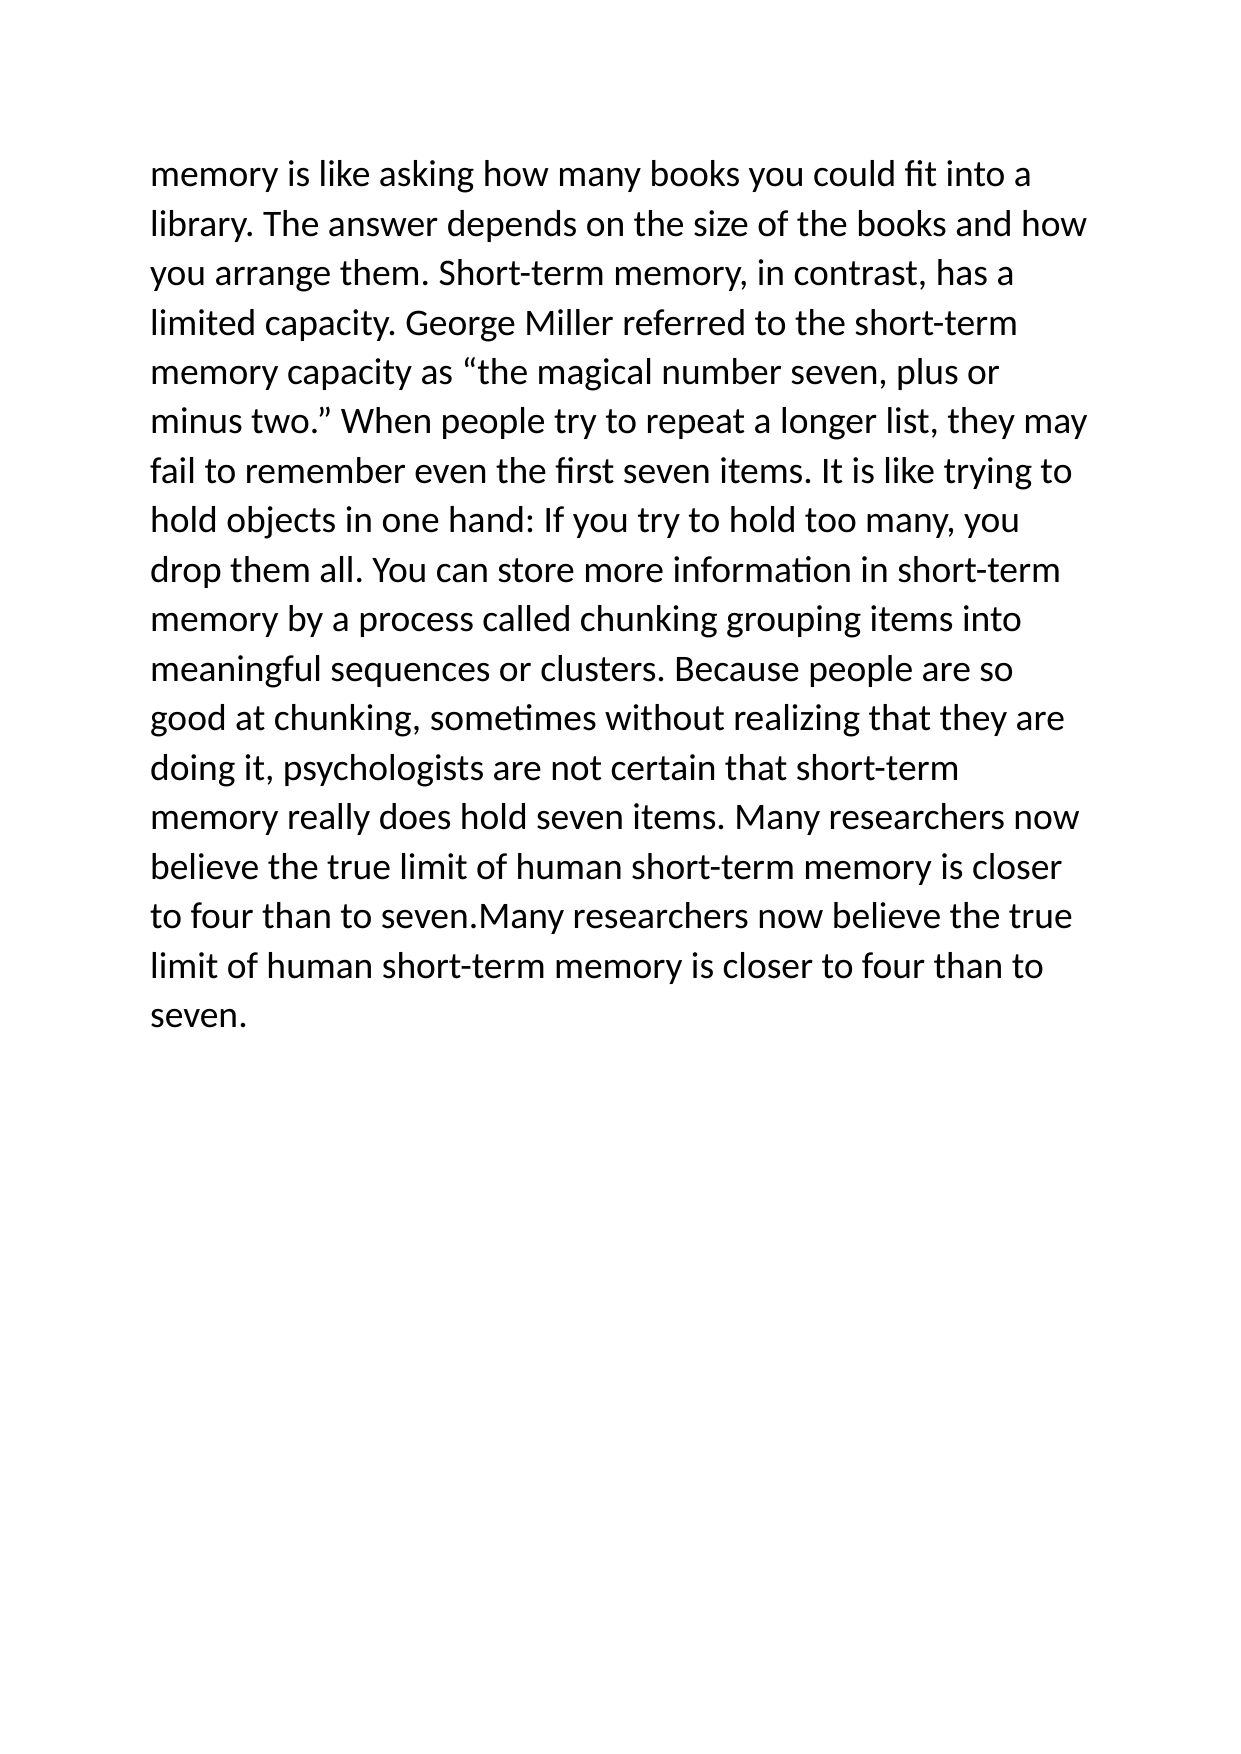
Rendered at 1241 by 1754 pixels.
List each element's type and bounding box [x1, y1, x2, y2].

text [150, 150, 1090, 1037]
